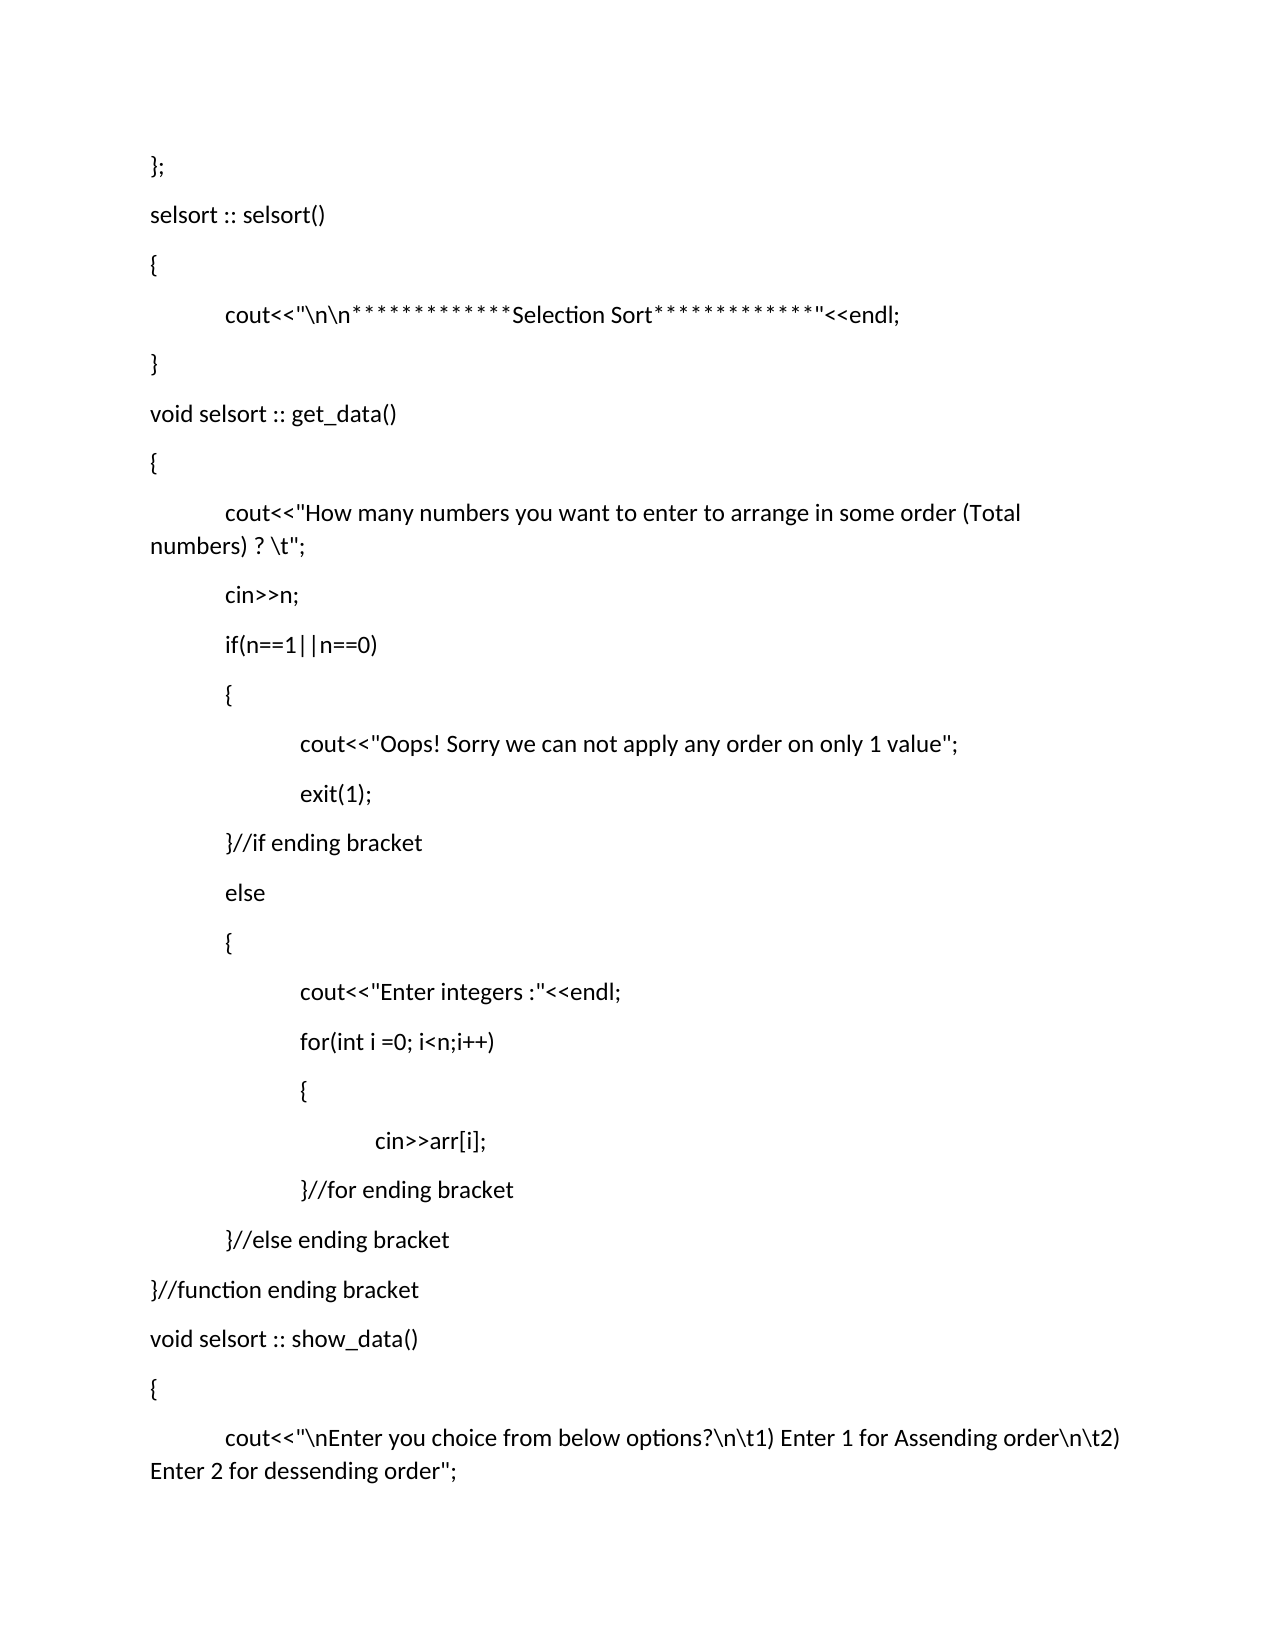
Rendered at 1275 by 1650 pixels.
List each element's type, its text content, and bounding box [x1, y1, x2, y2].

text void selsort :: show_data() [150, 1323, 1125, 1354]
text }//else ending bracket [150, 1224, 1125, 1255]
text } [150, 348, 1125, 379]
text }//function ending bracket [150, 1274, 1125, 1304]
text void selsort :: get_data() [150, 398, 1125, 428]
text selsort :: selsort() [150, 199, 1125, 230]
text cout<<"How many numbers you want to enter to arrange in some order (Total numbers) ? \t"; [150, 497, 1125, 561]
text { [150, 249, 1125, 280]
text { [150, 927, 1125, 957]
text cin>>n; [150, 579, 1125, 610]
text }; [150, 150, 1125, 181]
text { [150, 1075, 1125, 1106]
text cout<<"\nEnter you choice from below options?\n\t1) Enter 1 for Assending order\n\t2) Enter 2 for dessending order"; [150, 1422, 1125, 1486]
text { [150, 679, 1125, 709]
text }//if ending bracket [150, 827, 1125, 858]
text cin>>arr[i]; [300, 1125, 1125, 1156]
text cout<<"Enter integers :"<<endl; [150, 976, 1125, 1007]
text { [150, 447, 1125, 478]
text if(n==1||n==0) [150, 629, 1125, 660]
text cout<<"\n\n*************Selection Sort*************"<<endl; [150, 299, 1125, 329]
text for(int i =0; i<n;i++) [150, 1026, 1125, 1056]
text exit(1); [150, 778, 1125, 808]
text cout<<"Oops! Sorry we can not apply any order on only 1 value"; [150, 728, 1125, 759]
text }//for ending bracket [150, 1174, 1125, 1205]
text { [150, 1373, 1125, 1403]
text else [150, 877, 1125, 908]
